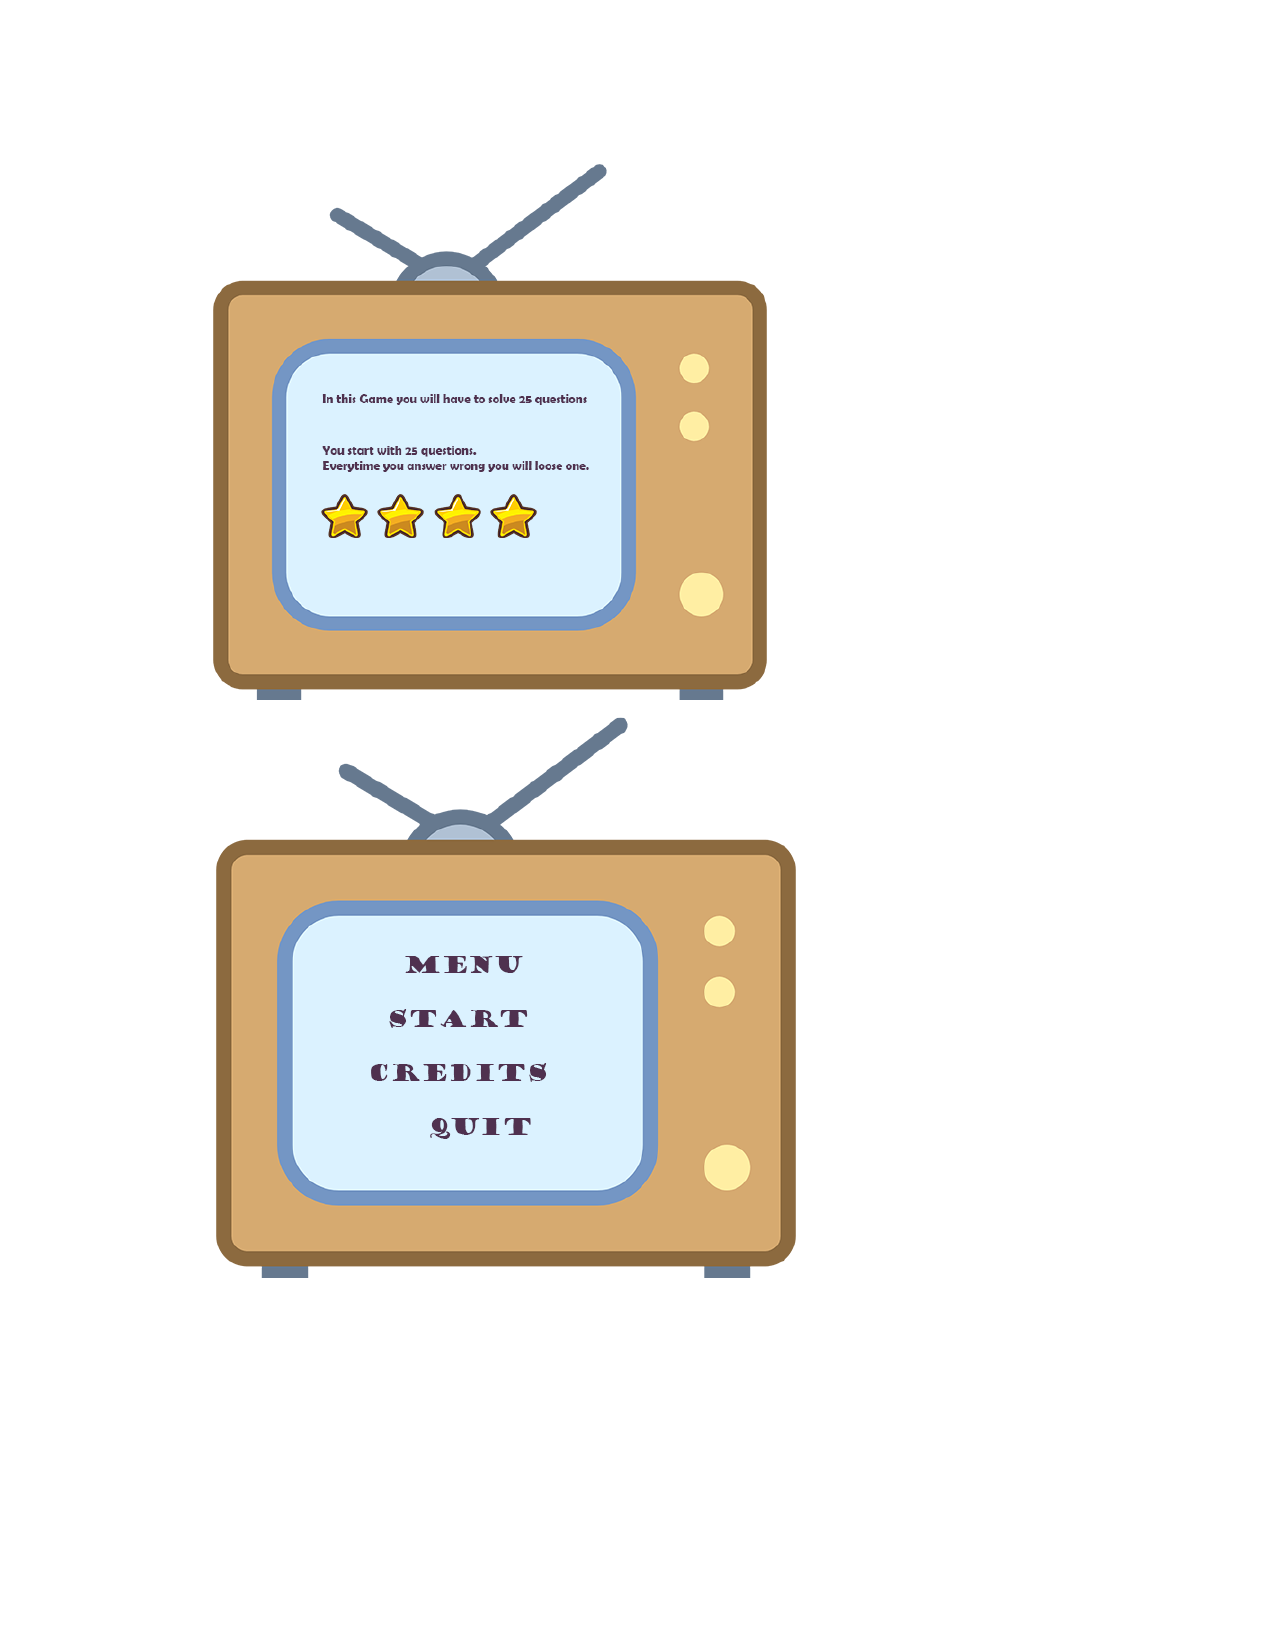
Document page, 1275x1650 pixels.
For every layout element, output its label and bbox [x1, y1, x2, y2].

picture [150, 150, 862, 700]
picture [150, 702, 895, 1278]
